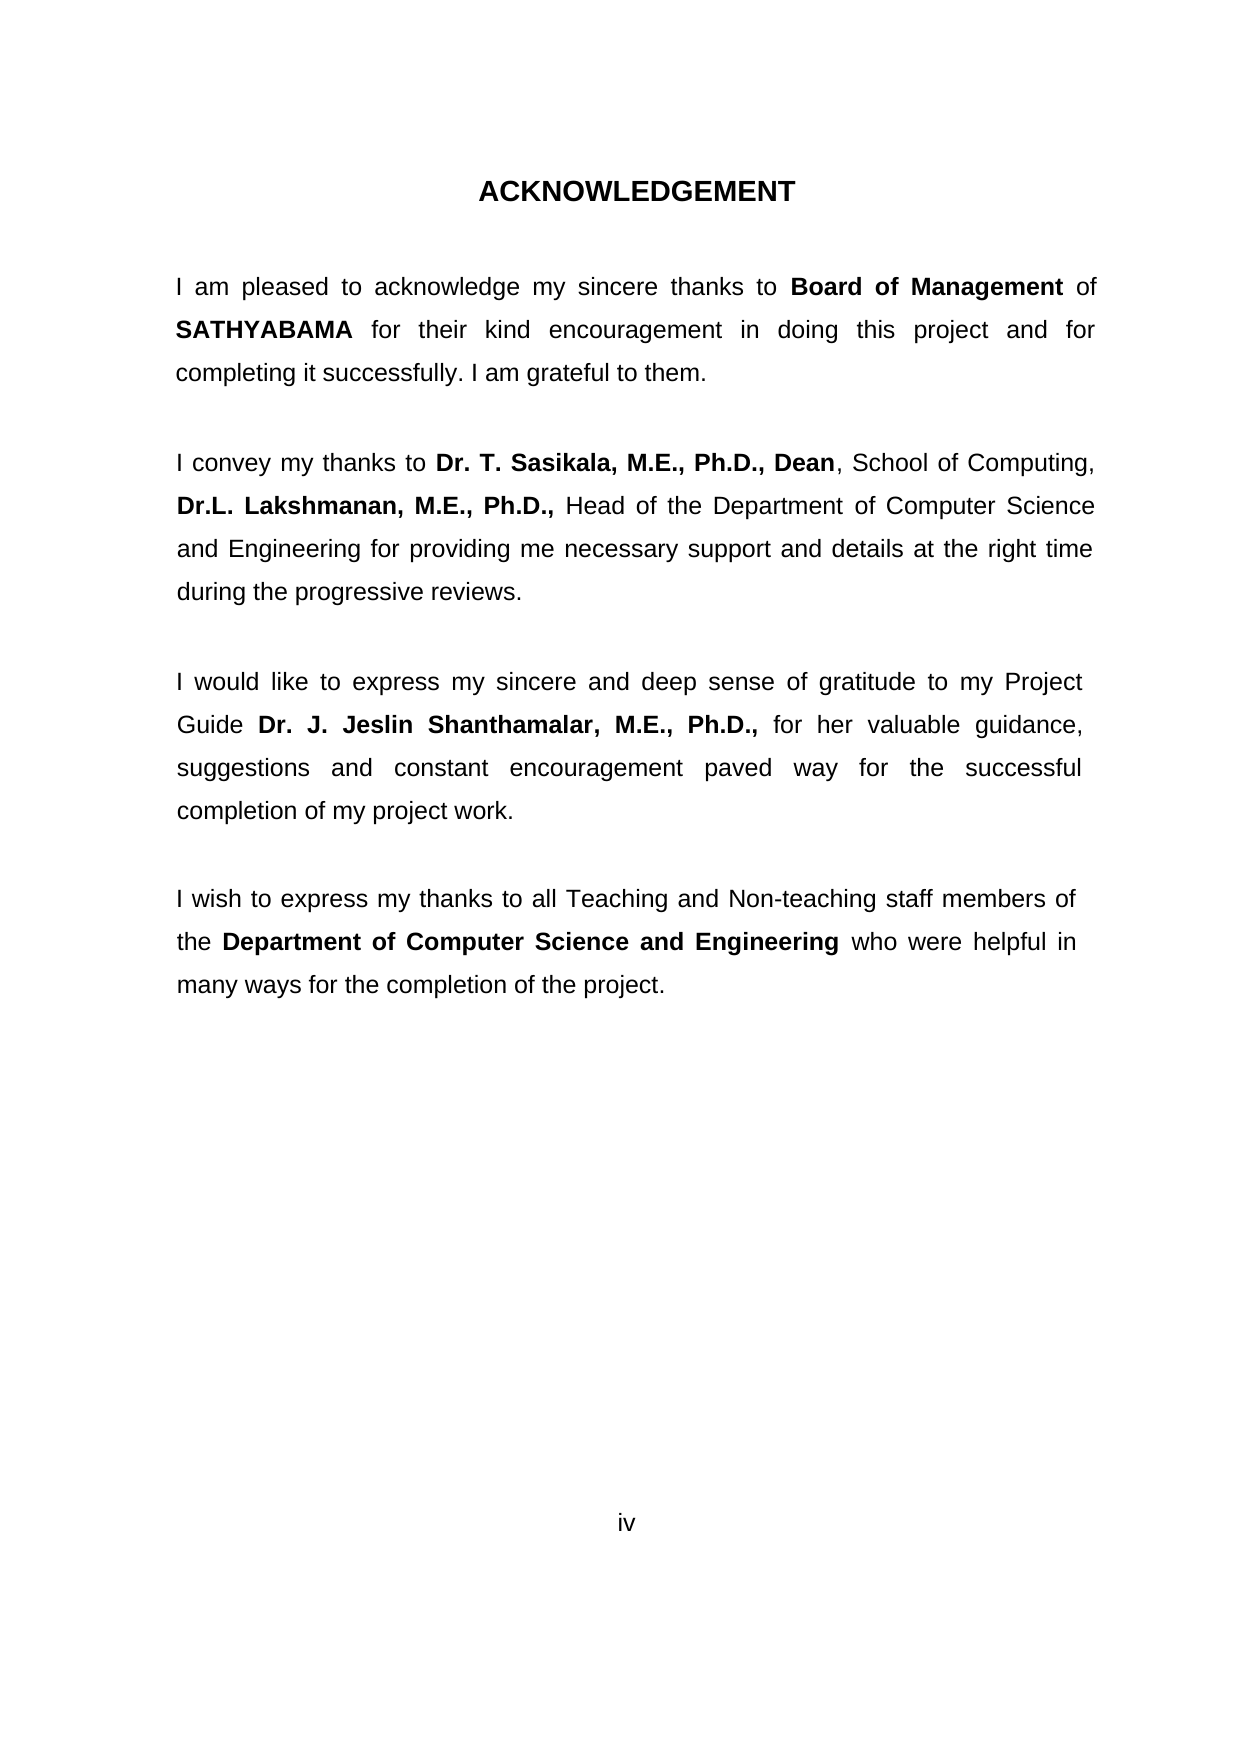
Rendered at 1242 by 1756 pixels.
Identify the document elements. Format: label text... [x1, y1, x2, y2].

subtitle ACKNOWLEDGEMENT [151, 174, 1123, 207]
text I convey my thanks to Dr. T. Sasikala, M.E., Ph.D., Dean, School of Computing, Dr.L. Lakshmanan, M.E., Ph.D., Head of the Department of Computer Science and Engineering for providing me necessary support and details at the right time during the progressive reviews. [176, 448, 1095, 606]
text I am pleased to acknowledge my sincere thanks to Board of Management of SATHYABAMA for their kind encouragement in doing this project and for completing it successfully. I am grateful to them. [175, 272, 1097, 387]
text iv [176, 1508, 1077, 1537]
text I would like to express my sincere and deep sense of gratitude to my Project Guide Dr. J. Jeslin Shanthamalar, M.E., Ph.D., for her valuable guidance, suggestions and constant encouragement paved way for the successful completion of my project work. [176, 667, 1084, 825]
text I wish to express my thanks to all Teaching and Non-teaching staff members of the Department of Computer Science and Engineering who were helpful in many ways for the completion of the project. [176, 884, 1077, 999]
